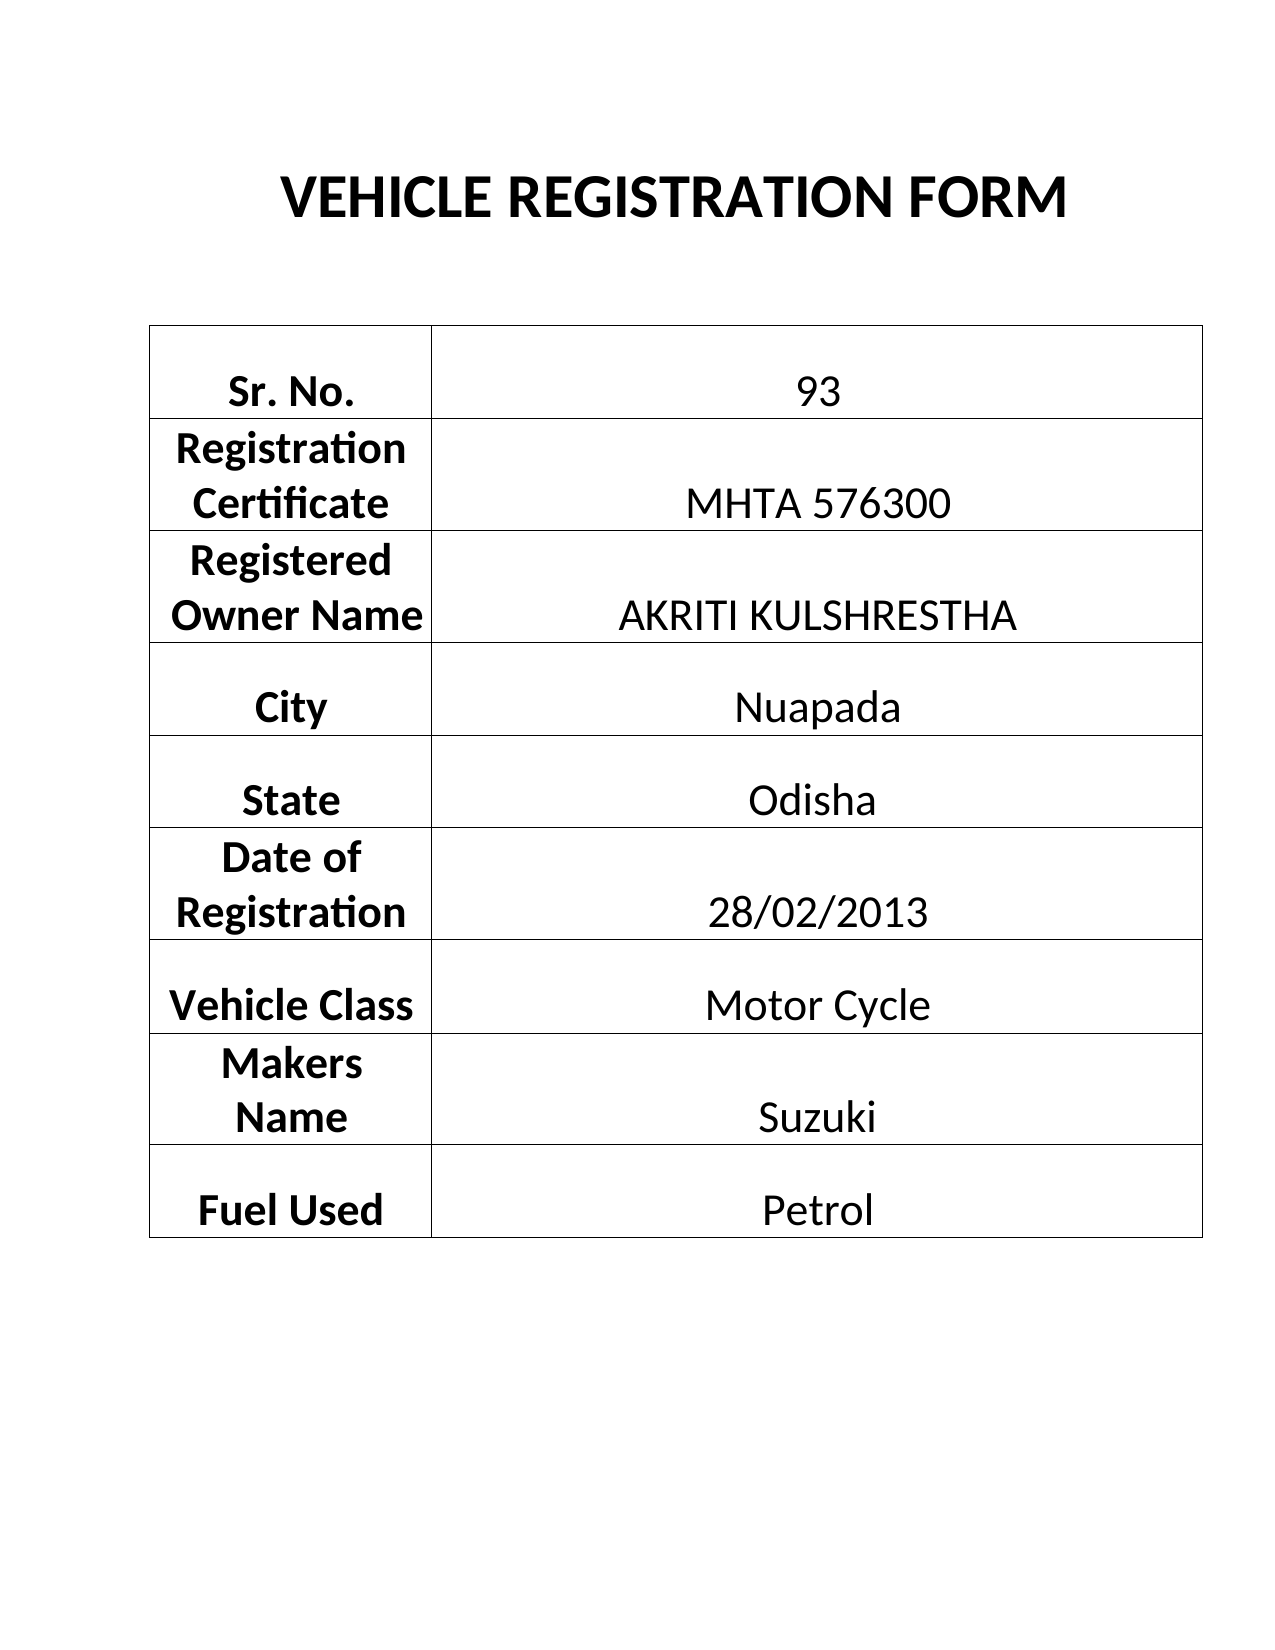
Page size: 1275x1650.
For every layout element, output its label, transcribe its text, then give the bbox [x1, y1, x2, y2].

table_cell Registration Certificate [150, 419, 431, 530]
table_cell Registered Owner Name [150, 531, 431, 642]
table_cell Nuapada [432, 643, 1202, 734]
table_cell AKRITI KULSHRESTHA [432, 531, 1202, 642]
text VEHICLE REGISTRATION FORM [278, 156, 1071, 233]
table_cell Motor Cycle [432, 940, 1202, 1032]
table_cell MHTA 576300 [432, 419, 1202, 530]
table_cell Makers Name [150, 1034, 431, 1144]
table_cell Suzuki [432, 1034, 1202, 1144]
table_cell Vehicle Class [150, 940, 431, 1032]
table_cell Petrol [432, 1145, 1202, 1237]
table_cell Odisha [432, 736, 1202, 827]
table_cell Date of Registration [150, 828, 431, 939]
table_cell Fuel Used [150, 1145, 431, 1237]
table_cell State [150, 736, 431, 827]
table_cell 28/02/2013 [432, 828, 1202, 939]
table_header 93 [432, 326, 1202, 418]
table_cell City [150, 643, 431, 734]
table_header Sr. No. [150, 326, 431, 418]
